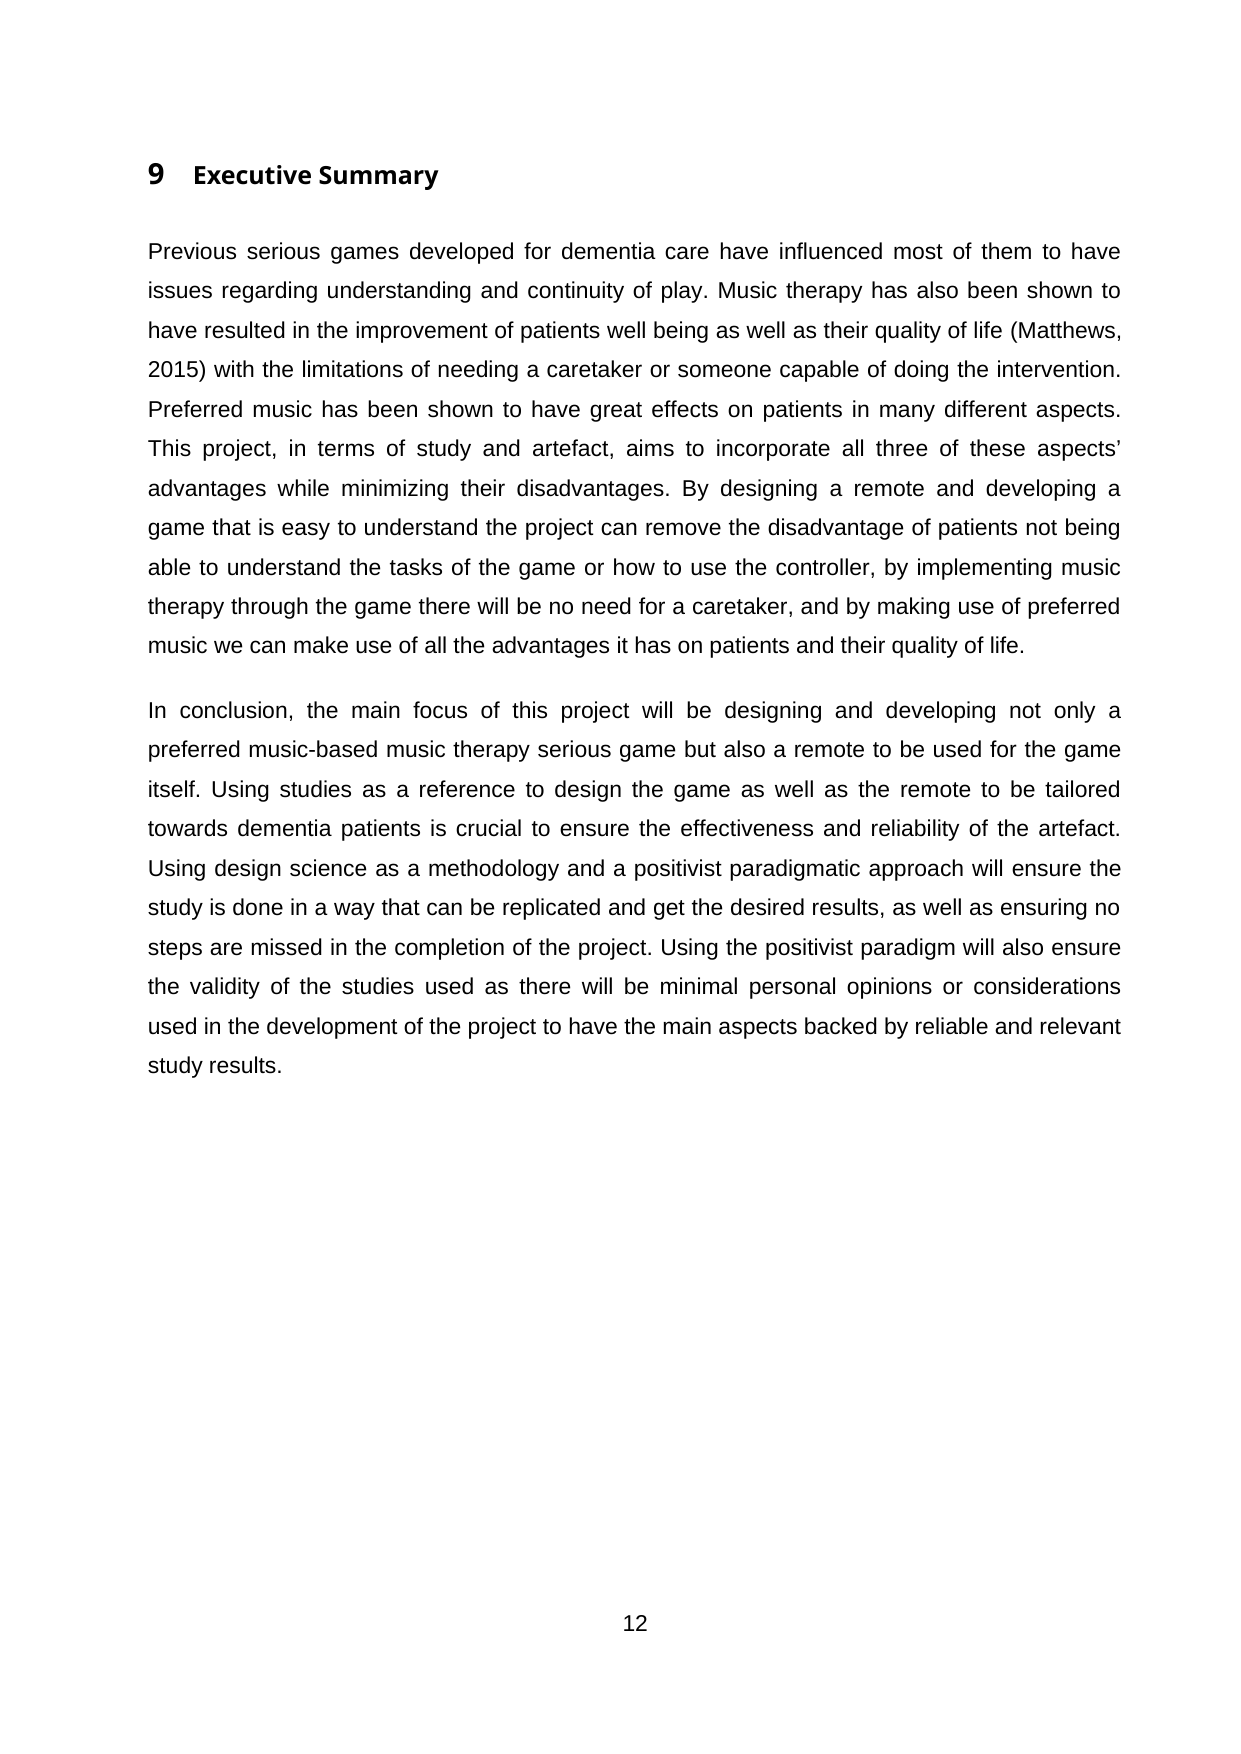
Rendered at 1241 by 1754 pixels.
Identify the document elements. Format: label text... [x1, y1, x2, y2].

text In conclusion, the main focus of this project will be designing and developing not only a preferred music-based music therapy serious game but also a remote to be used for the game itself. Using studies as a reference to design the game as well as the remote to be tailored towards dementia patients is crucial to ensure the effectiveness and reliability of the artefact. Using design science as a methodology and a positivist paradigmatic approach will ensure the study is done in a way that can be replicated and get the desired results, as well as ensuring no steps are missed in the completion of the project. Using the positivist paradigm will also ensure the validity of the studies used as there will be minimal personal opinions or considerations used in the development of the project to have the main aspects backed by reliable and relevant study results. [148, 697, 1122, 1078]
text Previous serious games developed for dementia care have influenced most of them to have issues regarding understanding and continuity of play. Music therapy has also been shown to have resulted in the improvement of patients well being as well as their quality of life (Matthews, 2015) with the limitations of needing a caretaker or someone capable of doing the intervention. Preferred music has been shown to have great effects on patients in many different aspects. This project, in terms of study and artefact, aims to incorporate all three of these aspects’ advantages while minimizing their disadvantages. By designing a remote and developing a game that is easy to understand the project can remove the disadvantage of patients not being able to understand the tasks of the game or how to use the controller, by implementing music therapy through the game there will be no need for a caretaker, and by making use of preferred music we can make use of all the advantages it has on patients and their quality of life. [148, 238, 1122, 659]
subtitle Executive Summary [148, 153, 1122, 193]
